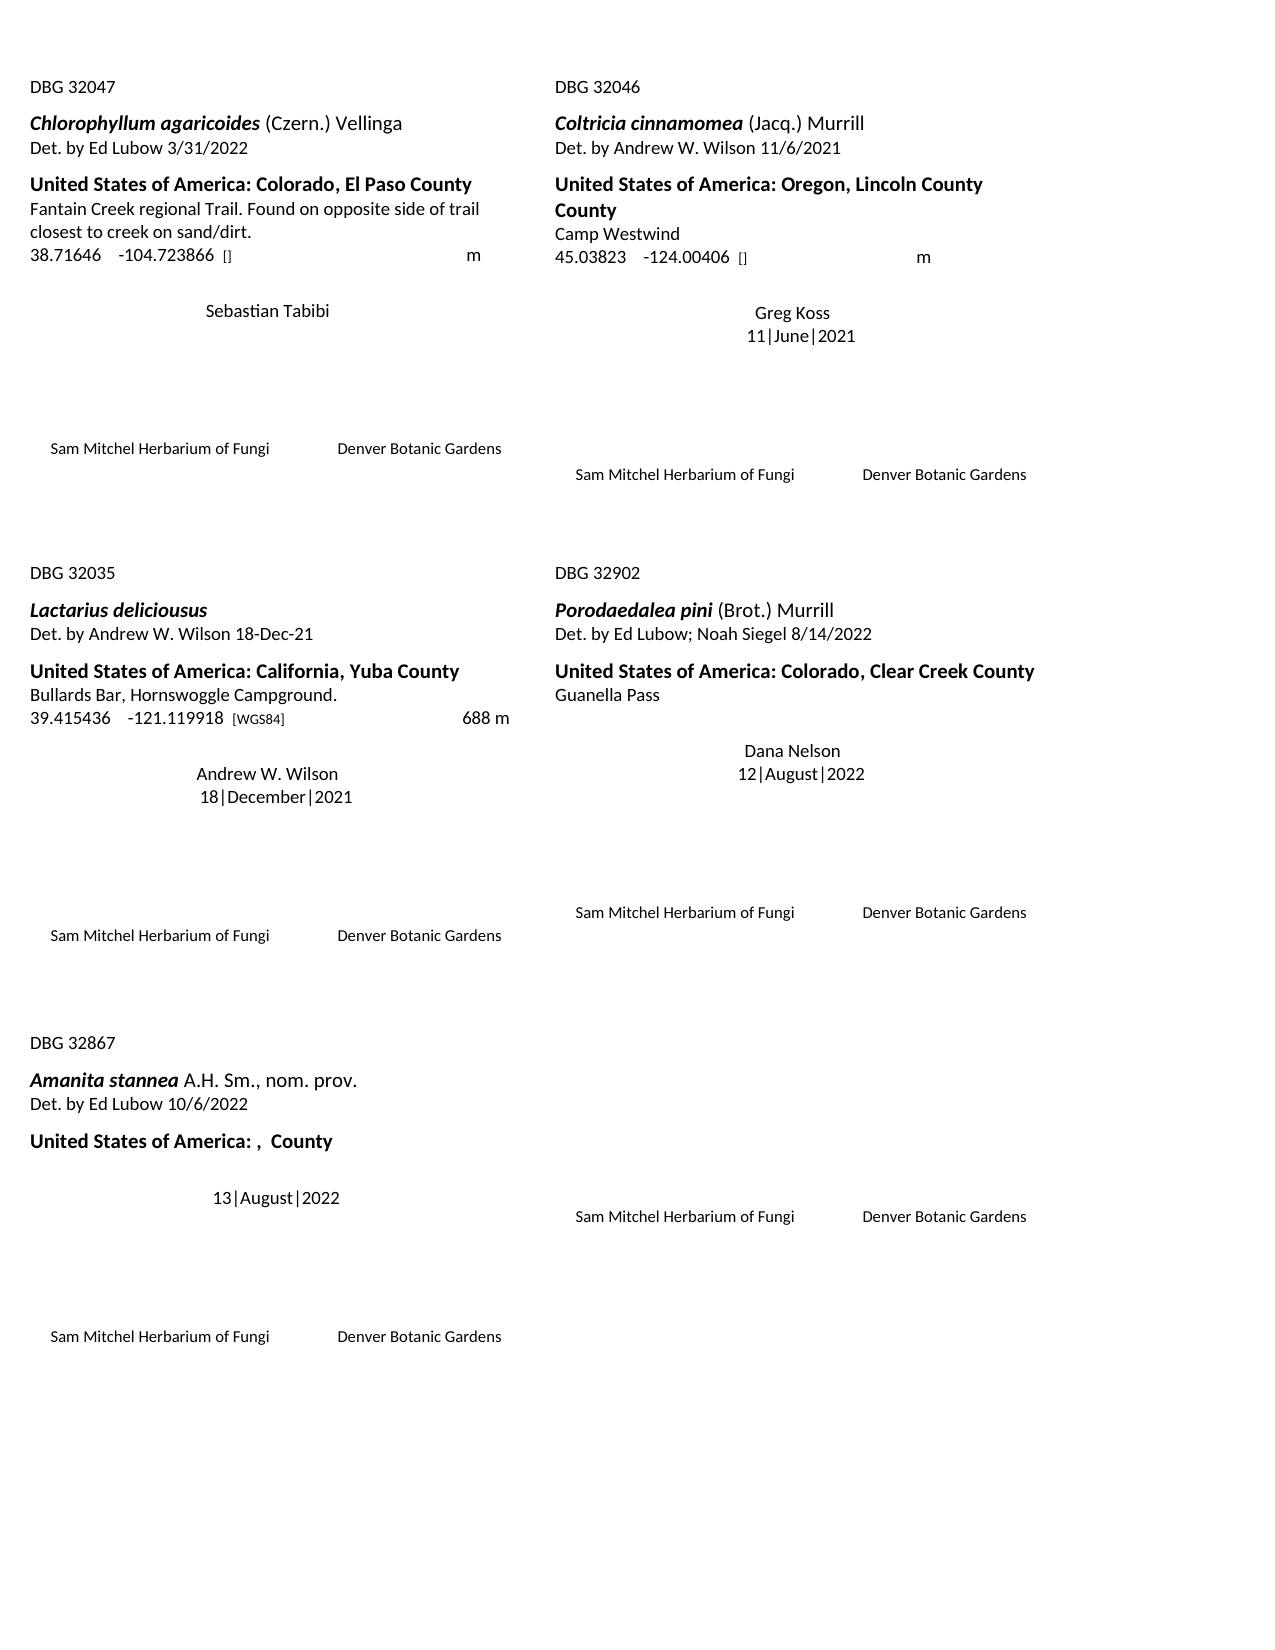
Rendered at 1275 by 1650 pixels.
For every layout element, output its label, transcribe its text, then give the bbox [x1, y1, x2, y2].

table_cell DBG 32902 Porodaedalea pini (Brot.) Murrill Det. by Ed Lubow; Noah Siegel 8/14/2022 United States of America: Colorado, Clear Creek County Guanella Pass [] m Dana Nelson 12|August|2022 Sam Mitchel Herbarium of Fungi Denver Botanic Gardens [539, 562, 1063, 1031]
table_cell DBG 32867 Amanita stannea A.H. Sm., nom. prov. Det. by Ed Lubow 10/6/2022 United States of America: , County [] m 13|August|2022 Sam Mitchel Herbarium of Fungi Denver Botanic Gardens [14, 1031, 538, 1527]
table_cell DBG 32035 Lactarius deliciousus Det. by Andrew W. Wilson 18-Dec-21 United States of America: California, Yuba County Bullards Bar, Hornswoggle Campground. 39.415436 -121.119918 [WGS84] 688 m Andrew W. Wilson 18|December|2021 Sam Mitchel Herbarium of Fungi Denver Botanic Gardens [14, 562, 538, 1031]
table_header DBG 32047 Chlorophyllum agaricoides (Czern.) Vellinga Det. by Ed Lubow 3/31/2022 United States of America: Colorado, El Paso County Fantain Creek regional Trail. Found on opposite side of trail closest to creek on sand/dirt. 38.71646 -104.723866 [] m Sebastian Tabibi Sam Mitchel Herbarium of Fungi Denver Botanic Gardens [14, 75, 538, 562]
table_cell DBG Det. by : , County [] m Sam Mitchel Herbarium of Fungi Denver Botanic Gardens [539, 1031, 1063, 1527]
table_header DBG 32046 Coltricia cinnamomea (Jacq.) Murrill Det. by Andrew W. Wilson 11/6/2021 United States of America: Oregon, Lincoln County County Camp Westwind 45.03823 -124.00406 [] m Greg Koss 11|June|2021 Sam Mitchel Herbarium of Fungi Denver Botanic Gardens [539, 75, 1063, 562]
